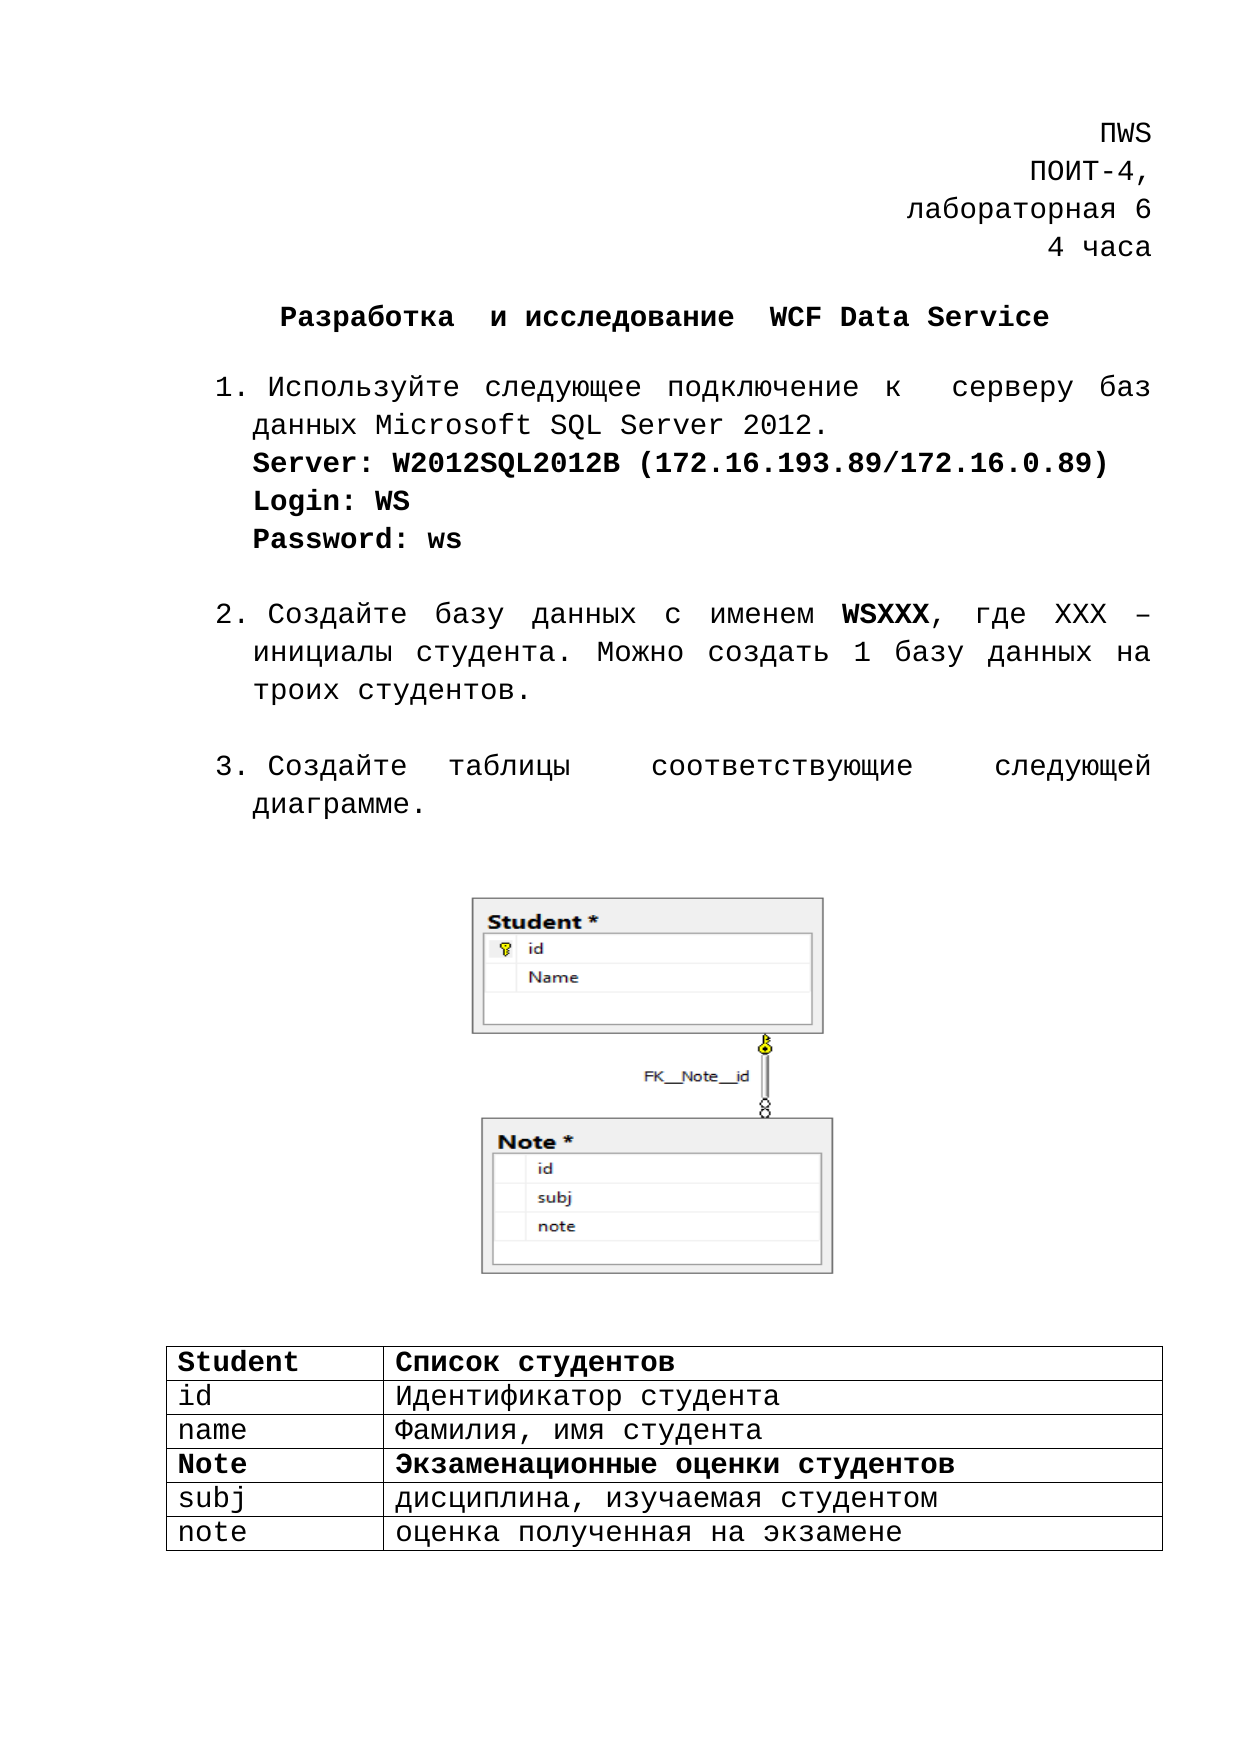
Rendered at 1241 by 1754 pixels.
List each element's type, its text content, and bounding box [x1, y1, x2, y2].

list Создайте таблицы соответствующие следующей диаграмме. [215, 751, 1152, 822]
table_cell name [167, 1415, 383, 1448]
table_cell Фамилия, имя студента [384, 1415, 1162, 1448]
picture [444, 865, 885, 1304]
text ПОИТ-4, [177, 156, 1152, 189]
list Создайте базу данных с именем WSXXX, где XXX – инициалы студента. Можно создать 1 базу данных на троих студентов. [215, 599, 1152, 708]
table_header Student [167, 1347, 383, 1380]
text ПWS [177, 118, 1152, 151]
text лабораторная 6 [177, 194, 1152, 227]
text 4 часа [177, 232, 1152, 265]
table_cell оценка полученная на экзамене [384, 1517, 1162, 1550]
table_cell Экзаменационные оценки студентов [384, 1449, 1162, 1482]
table_cell subj [167, 1483, 383, 1516]
table_cell Note [167, 1449, 383, 1482]
list Password: ws [252, 524, 1152, 557]
text Разработка и исследование WCF Data Service [177, 302, 1152, 335]
list Server: W2012SQL2012B (172.16.193.89/172.16.0.89) [252, 448, 1152, 481]
list Используйте следующее подключение к серверу баз данных Microsoft SQL Server 2012. [215, 372, 1152, 443]
table_cell Идентификатор студента [384, 1381, 1162, 1414]
list Login: WS [252, 486, 1152, 519]
table_header Список студентов [384, 1347, 1162, 1380]
table_cell id [167, 1381, 383, 1414]
table_cell дисциплина, изучаемая студентом [384, 1483, 1162, 1516]
table_cell note [167, 1517, 383, 1550]
